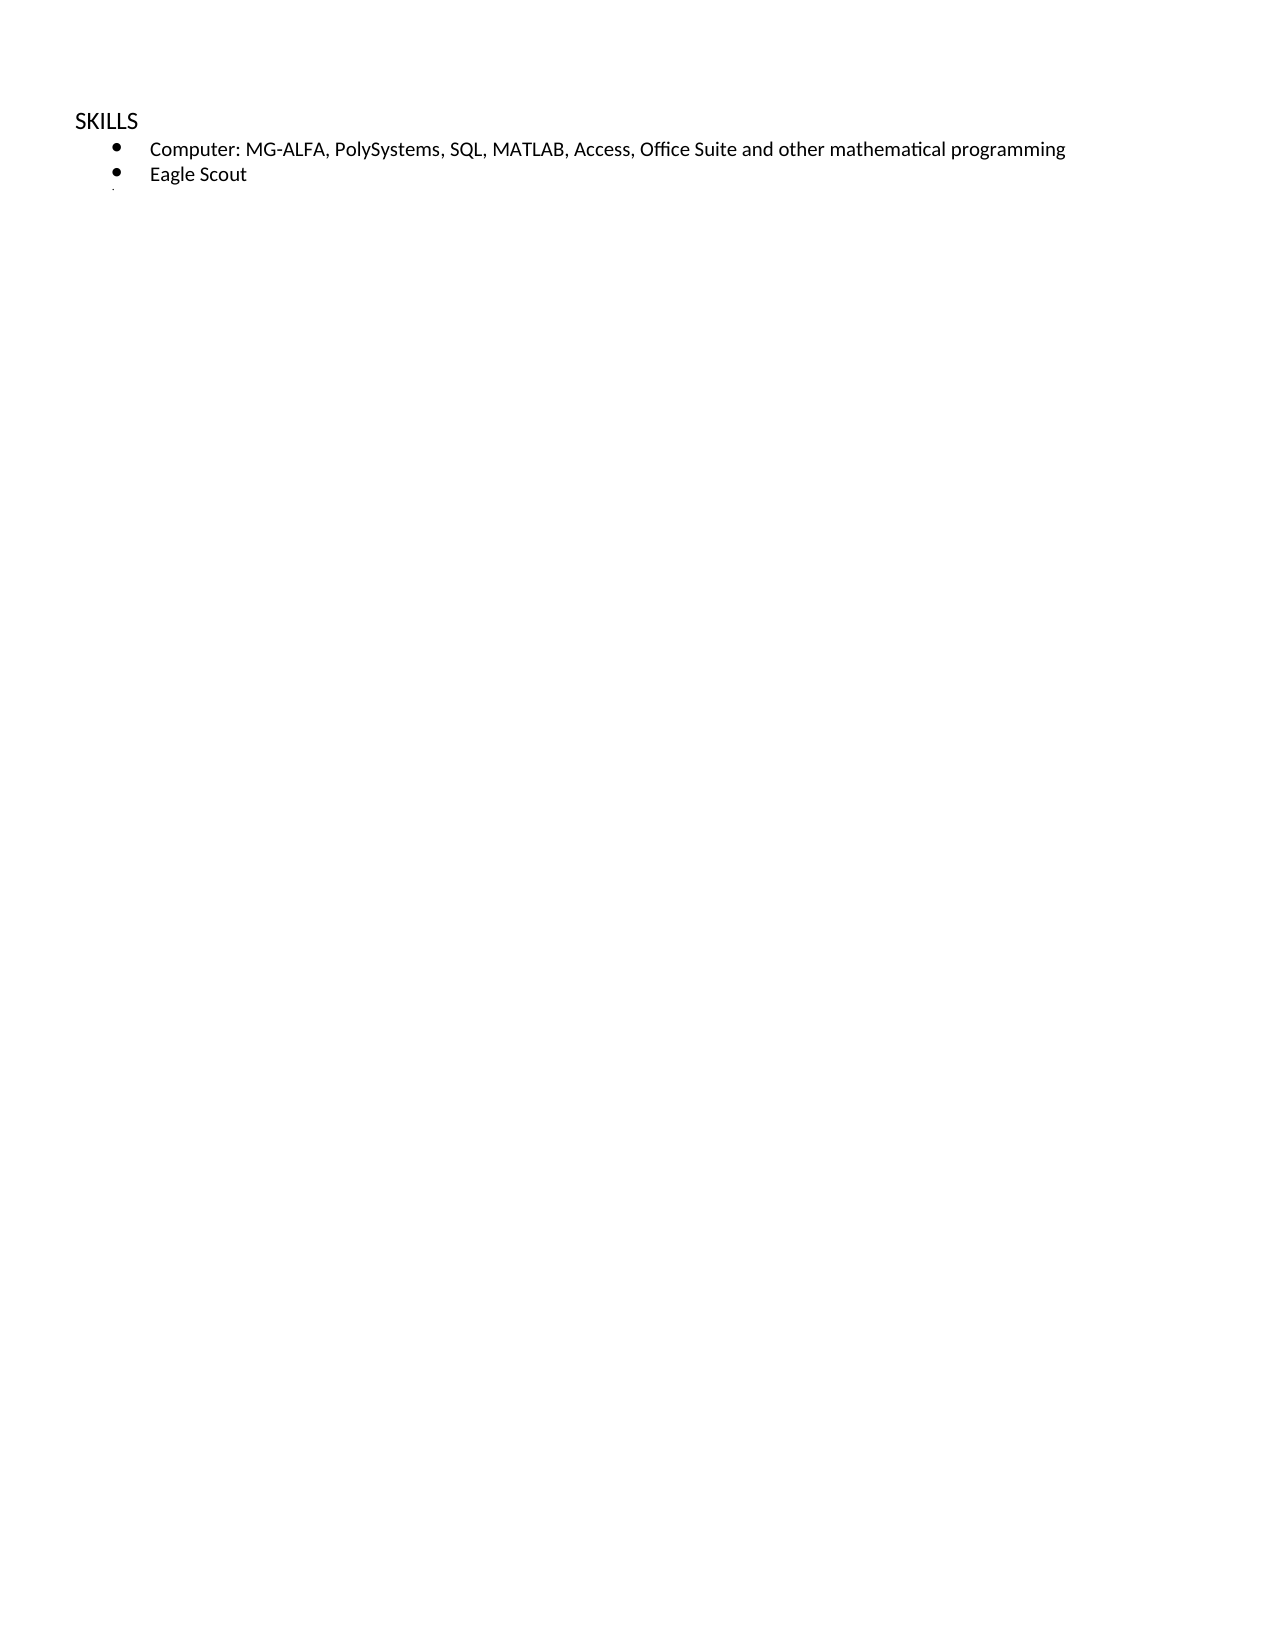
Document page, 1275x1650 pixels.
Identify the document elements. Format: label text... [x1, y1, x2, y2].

list Eagle Scout [112, 162, 1200, 187]
list Computer: MG-ALFA, PolySystems, SQL, MATLAB, Access, Office Suite and other mathematical programming [112, 136, 1200, 162]
text SKILLS [75, 106, 1200, 136]
